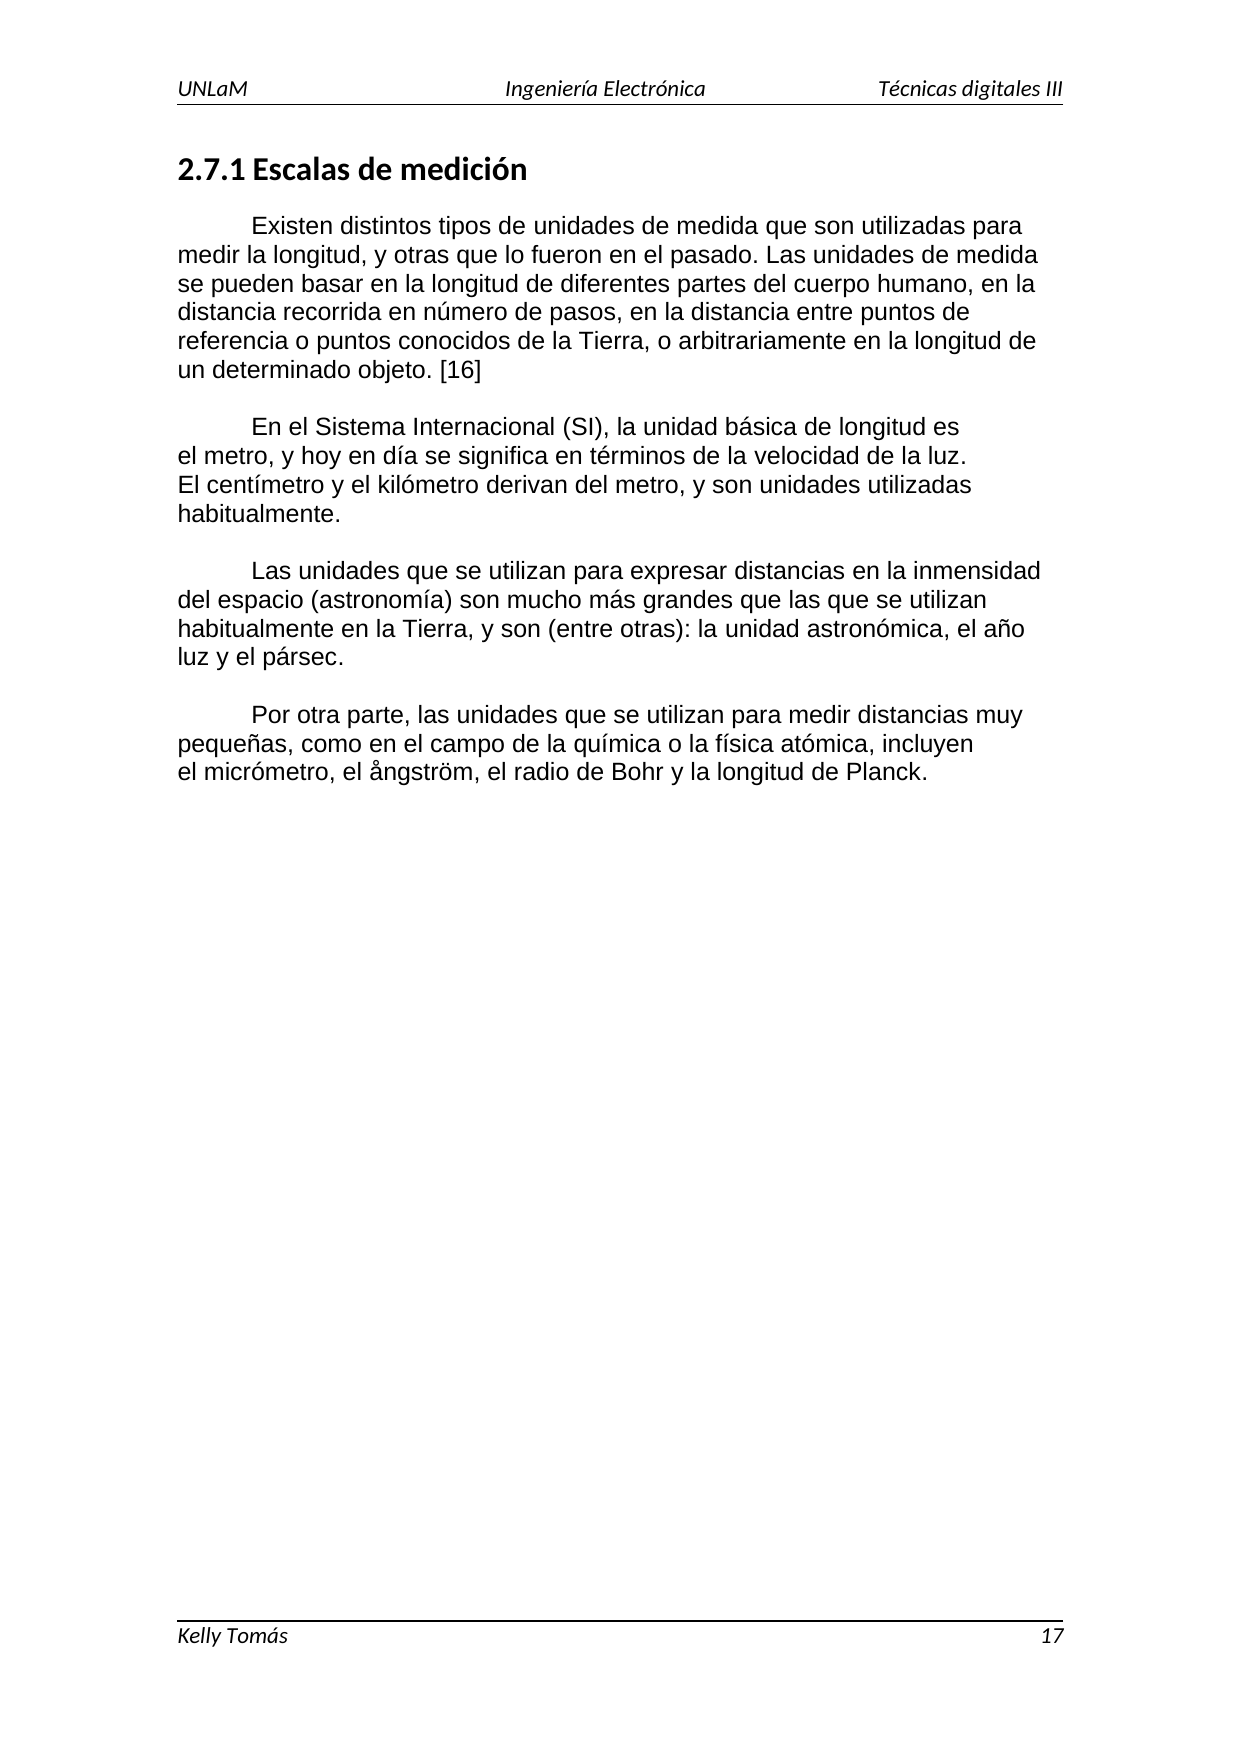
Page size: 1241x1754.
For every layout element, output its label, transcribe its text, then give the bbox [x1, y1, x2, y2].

subtitle Escalas de medición [177, 148, 1063, 188]
text Por otra parte, las unidades que se utilizan para medir distancias muy pequeñas, como en el campo de la química o la física atómica, incluyen el micrómetro, el ångström, el radio de Bohr y la longitud de Planck. [177, 700, 1063, 786]
text En el Sistema Internacional (SI), la unidad básica de longitud es el metro, y hoy en día se significa en términos de la velocidad de la luz. El centímetro y el kilómetro derivan del metro, y son unidades utilizadas habitualmente. [177, 412, 1063, 527]
text Las unidades que se utilizan para expresar distancias en la inmensidad del espacio (astronomía) son mucho más grandes que las que se utilizan habitualmente en la Tierra, y son (entre otras): la unidad astronómica, el año luz y el pársec. [177, 556, 1063, 671]
text Existen distintos tipos de unidades de medida que son utilizadas para medir la longitud, y otras que lo fueron en el pasado. Las unidades de medida se pueden basar en la longitud de diferentes partes del cuerpo humano, en la distancia recorrida en número de pasos, en la distancia entre puntos de referencia o puntos conocidos de la Tierra, o arbitrariamente en la longitud de un determinado objeto. [16] [177, 211, 1063, 383]
